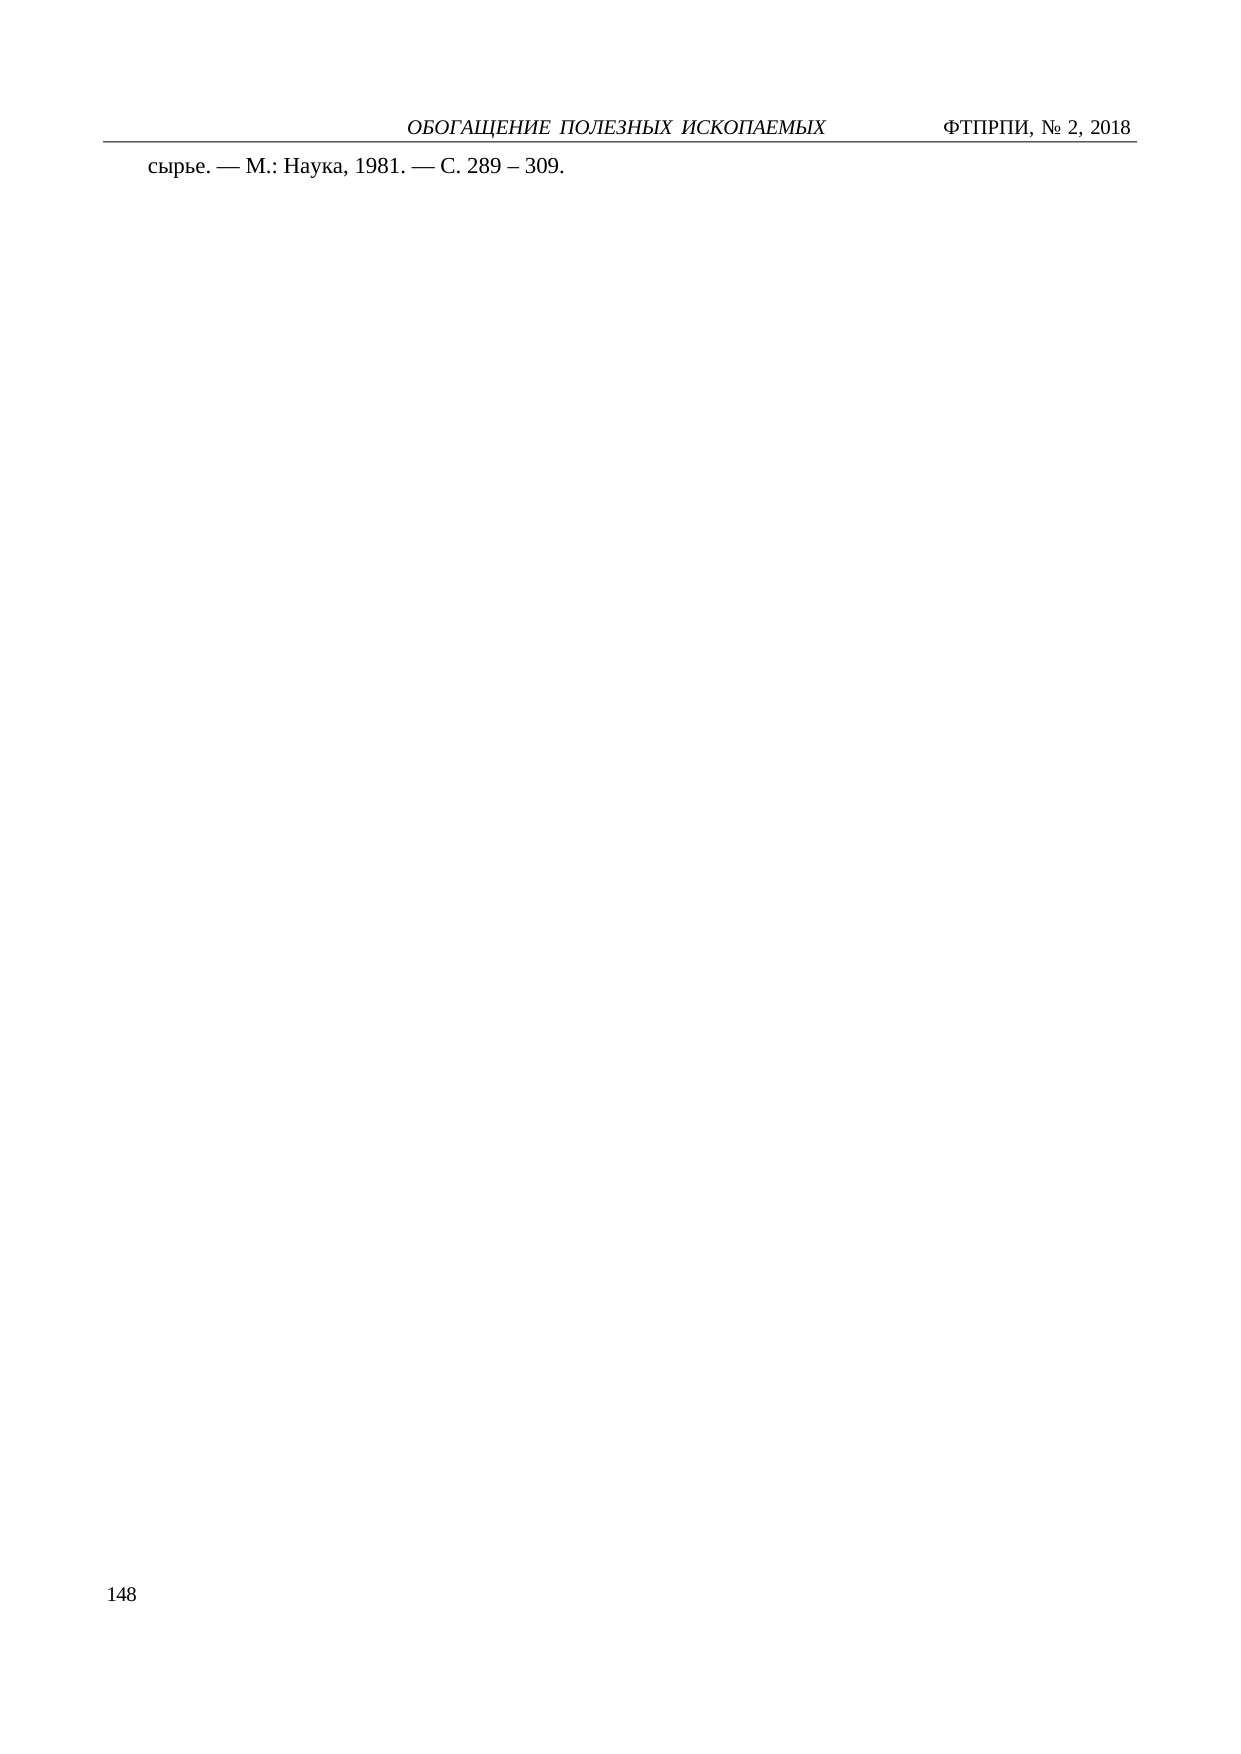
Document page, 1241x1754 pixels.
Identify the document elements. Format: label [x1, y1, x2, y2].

list [119, 152, 1134, 178]
